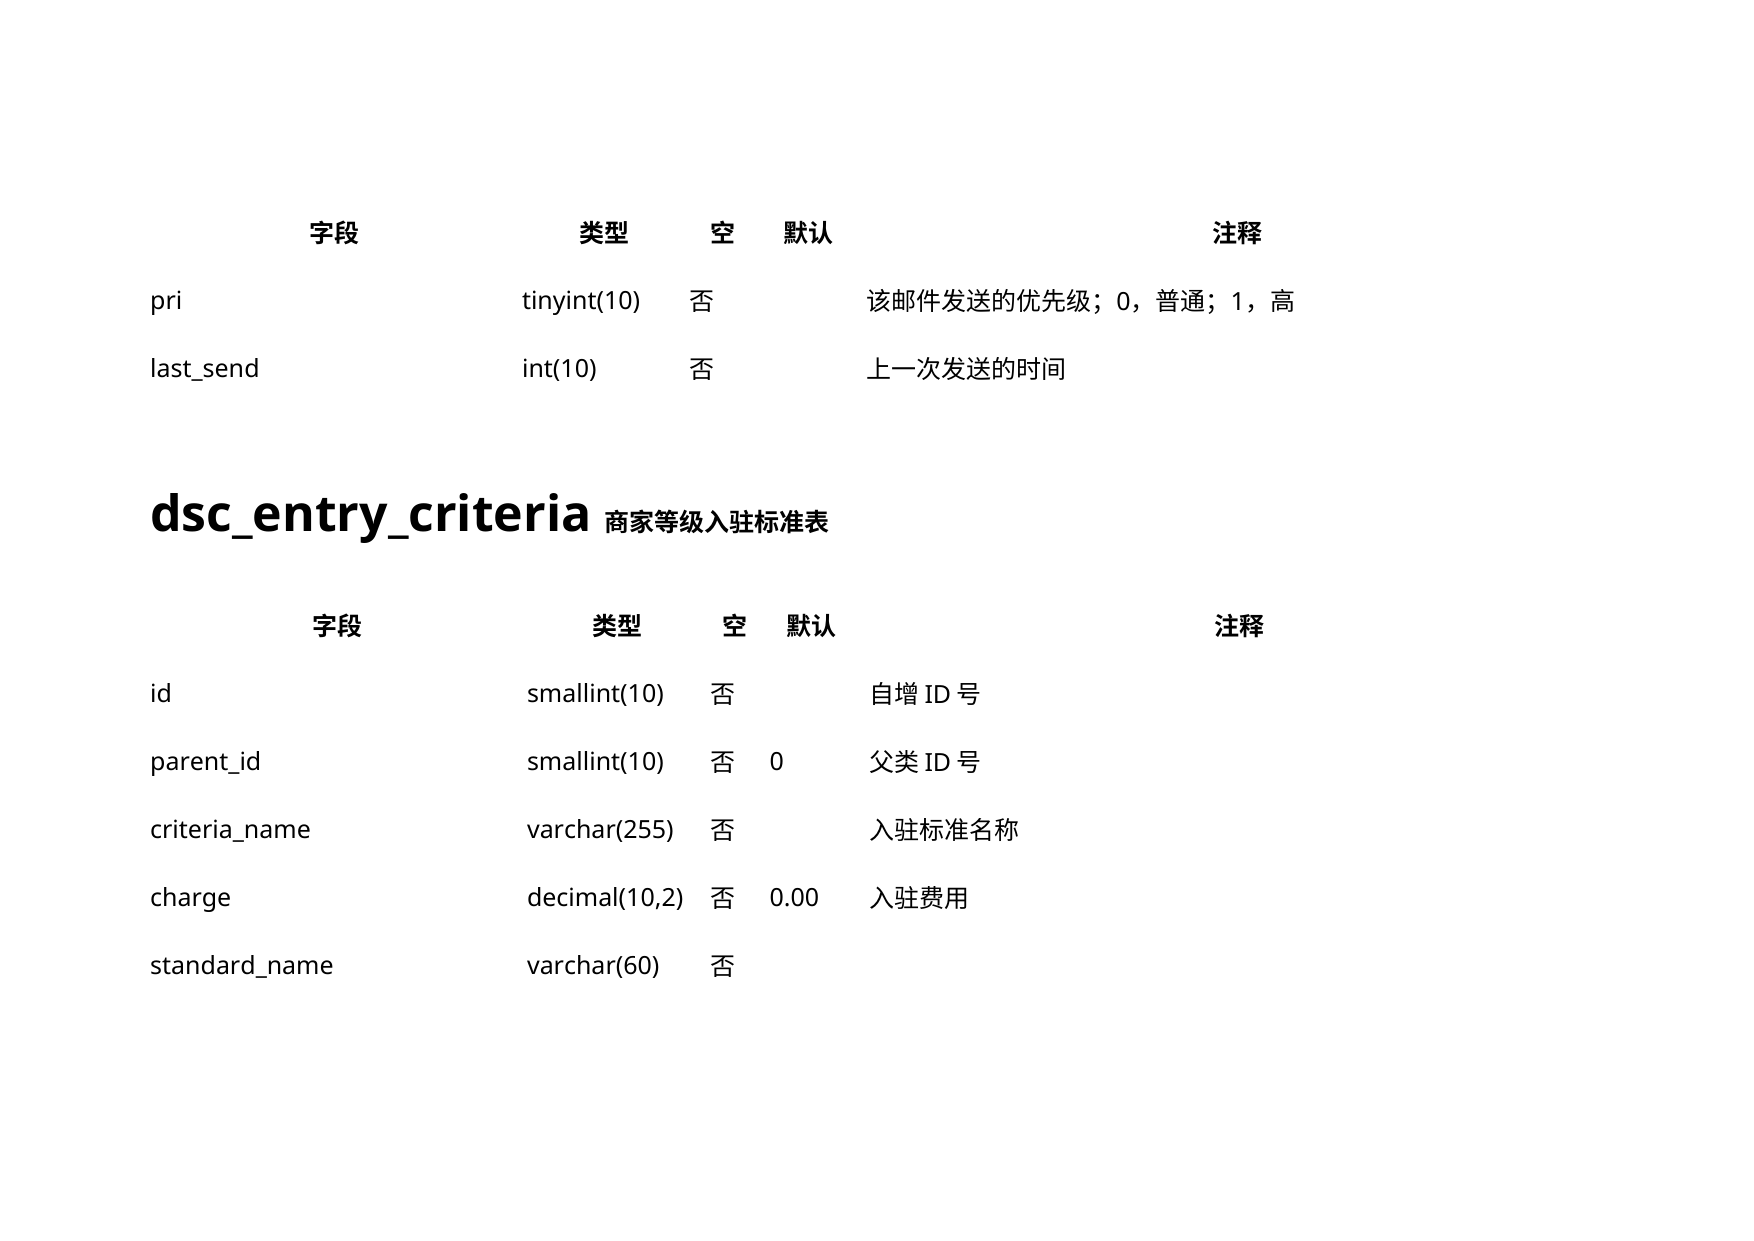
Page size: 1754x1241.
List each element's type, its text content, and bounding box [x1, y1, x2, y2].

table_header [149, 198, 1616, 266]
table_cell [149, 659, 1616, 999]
subtitle dsc_entry_criteria 商家等级入驻标准表 [150, 464, 1604, 561]
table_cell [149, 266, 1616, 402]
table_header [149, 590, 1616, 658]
